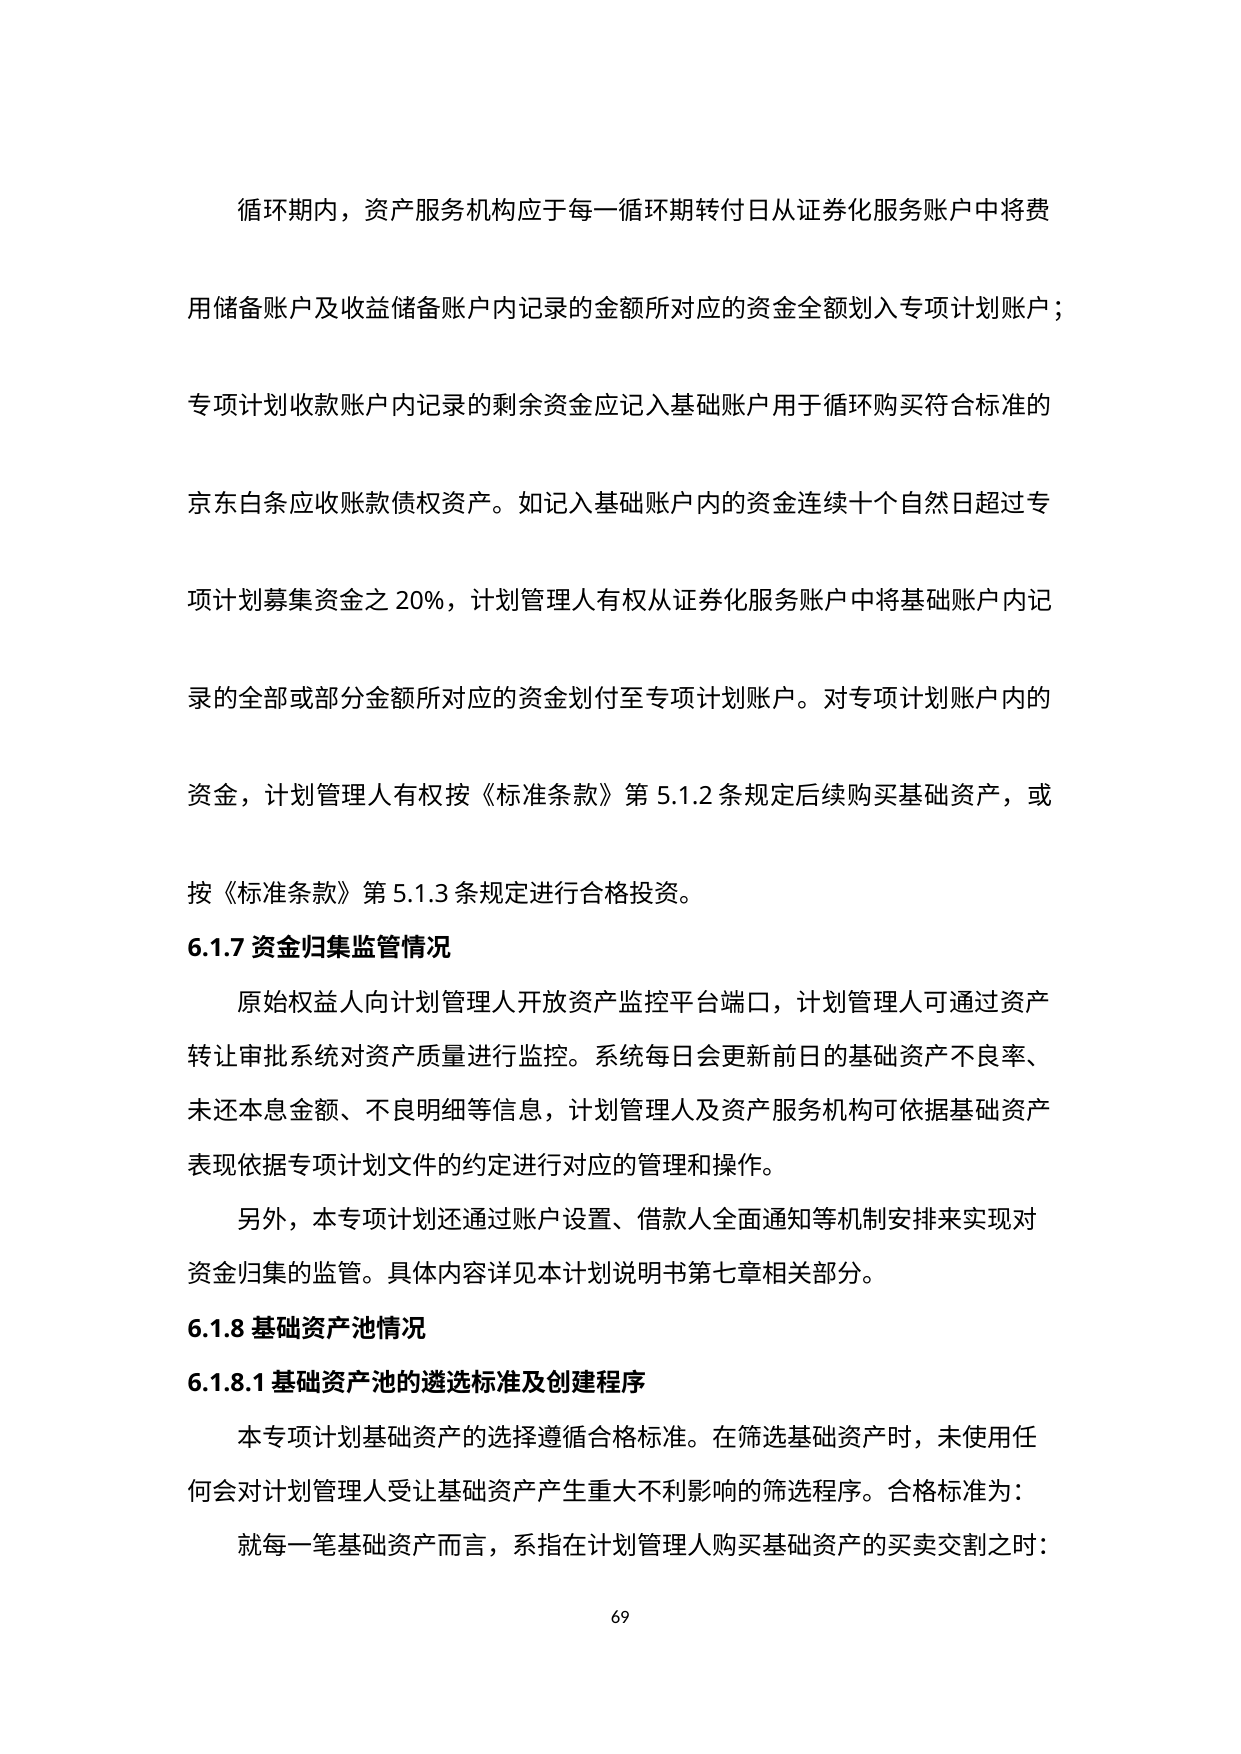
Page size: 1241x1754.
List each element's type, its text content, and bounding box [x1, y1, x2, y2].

text 原始权益人向计划管理人开放资产监控平台端口，计划管理人可通过资产转让审批系统对资产质量进行监控。系统每日会更新前日的基础资产不良率、未还本息金额、不良明细等信息，计划管理人及资产服务机构可依据基础资产表现依据专项计划文件的约定进行对应的管理和操作。 [187, 982, 1053, 1181]
text 6.1.8 基础资产池情况 [187, 1308, 1053, 1344]
text 另外，本专项计划还通过账户设置、借款人全面通知等机制安排来实现对资金归集的监管。具体内容详见本计划说明书第七章相关部分。 [187, 1199, 1053, 1290]
text 6.1.7 资金归集监管情况 [187, 928, 1053, 964]
text 本专项计划基础资产的选择遵循合格标准。在筛选基础资产时，未使用任何会对计划管理人受让基础资产产生重大不利影响的筛选程序。合格标准为： [187, 1417, 1053, 1508]
text 就每一笔基础资产而言，系指在计划管理人购买基础资产的买卖交割之时： [187, 1526, 1053, 1562]
text 循环期内，资产服务机构应于每一循环期转付日从证券化服务账户中将费用储备账户及收益储备账户内记录的金额所对应的资金全额划入专项计划账户；专项计划收款账户内记录的剩余资金应记入基础账户用于循环购买符合标准的京东白条应收账款债权资产。如记入基础账户内的资金连续十个自然日超过专项计划募集资金之20%，计划管理人有权从证券化服务账户中将基础账户内记录的全部或部分金额所对应的资金划付至专项计划账户。对专项计划账户内的资金，计划管理人有权按《标准条款》第5.1.2条规定后续购买基础资产，或按《标准条款》第5.1.3条规定进行合格投资。 [187, 162, 1053, 909]
text 6.1.8.1基础资产池的遴选标准及创建程序 [187, 1363, 1053, 1399]
